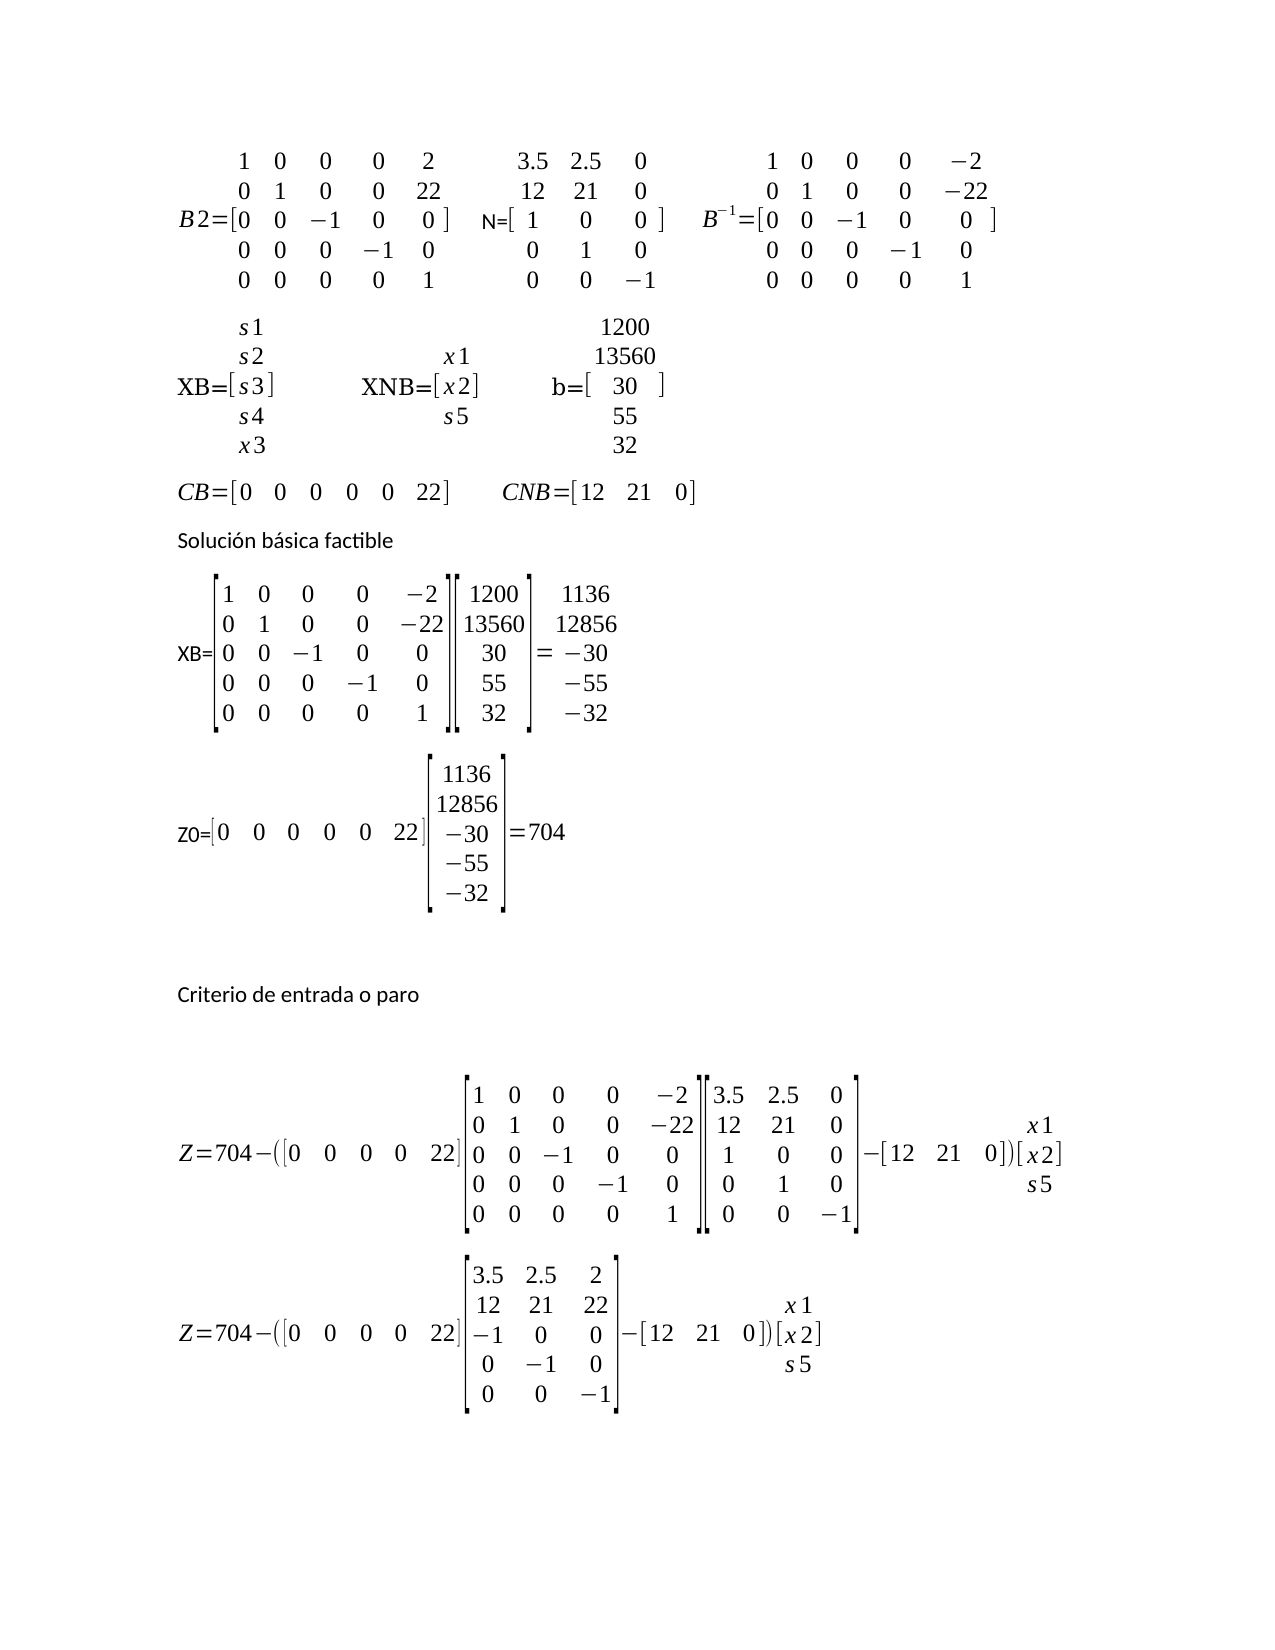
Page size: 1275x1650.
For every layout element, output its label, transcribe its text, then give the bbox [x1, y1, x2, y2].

text Solución básica factible [177, 526, 1098, 554]
text Z0= [177, 753, 1098, 914]
text Criterio de entrada o paro [177, 980, 1098, 1008]
text XB= [177, 573, 1098, 734]
text XB= XNB= b= [177, 313, 1098, 460]
text N= [177, 148, 1098, 294]
